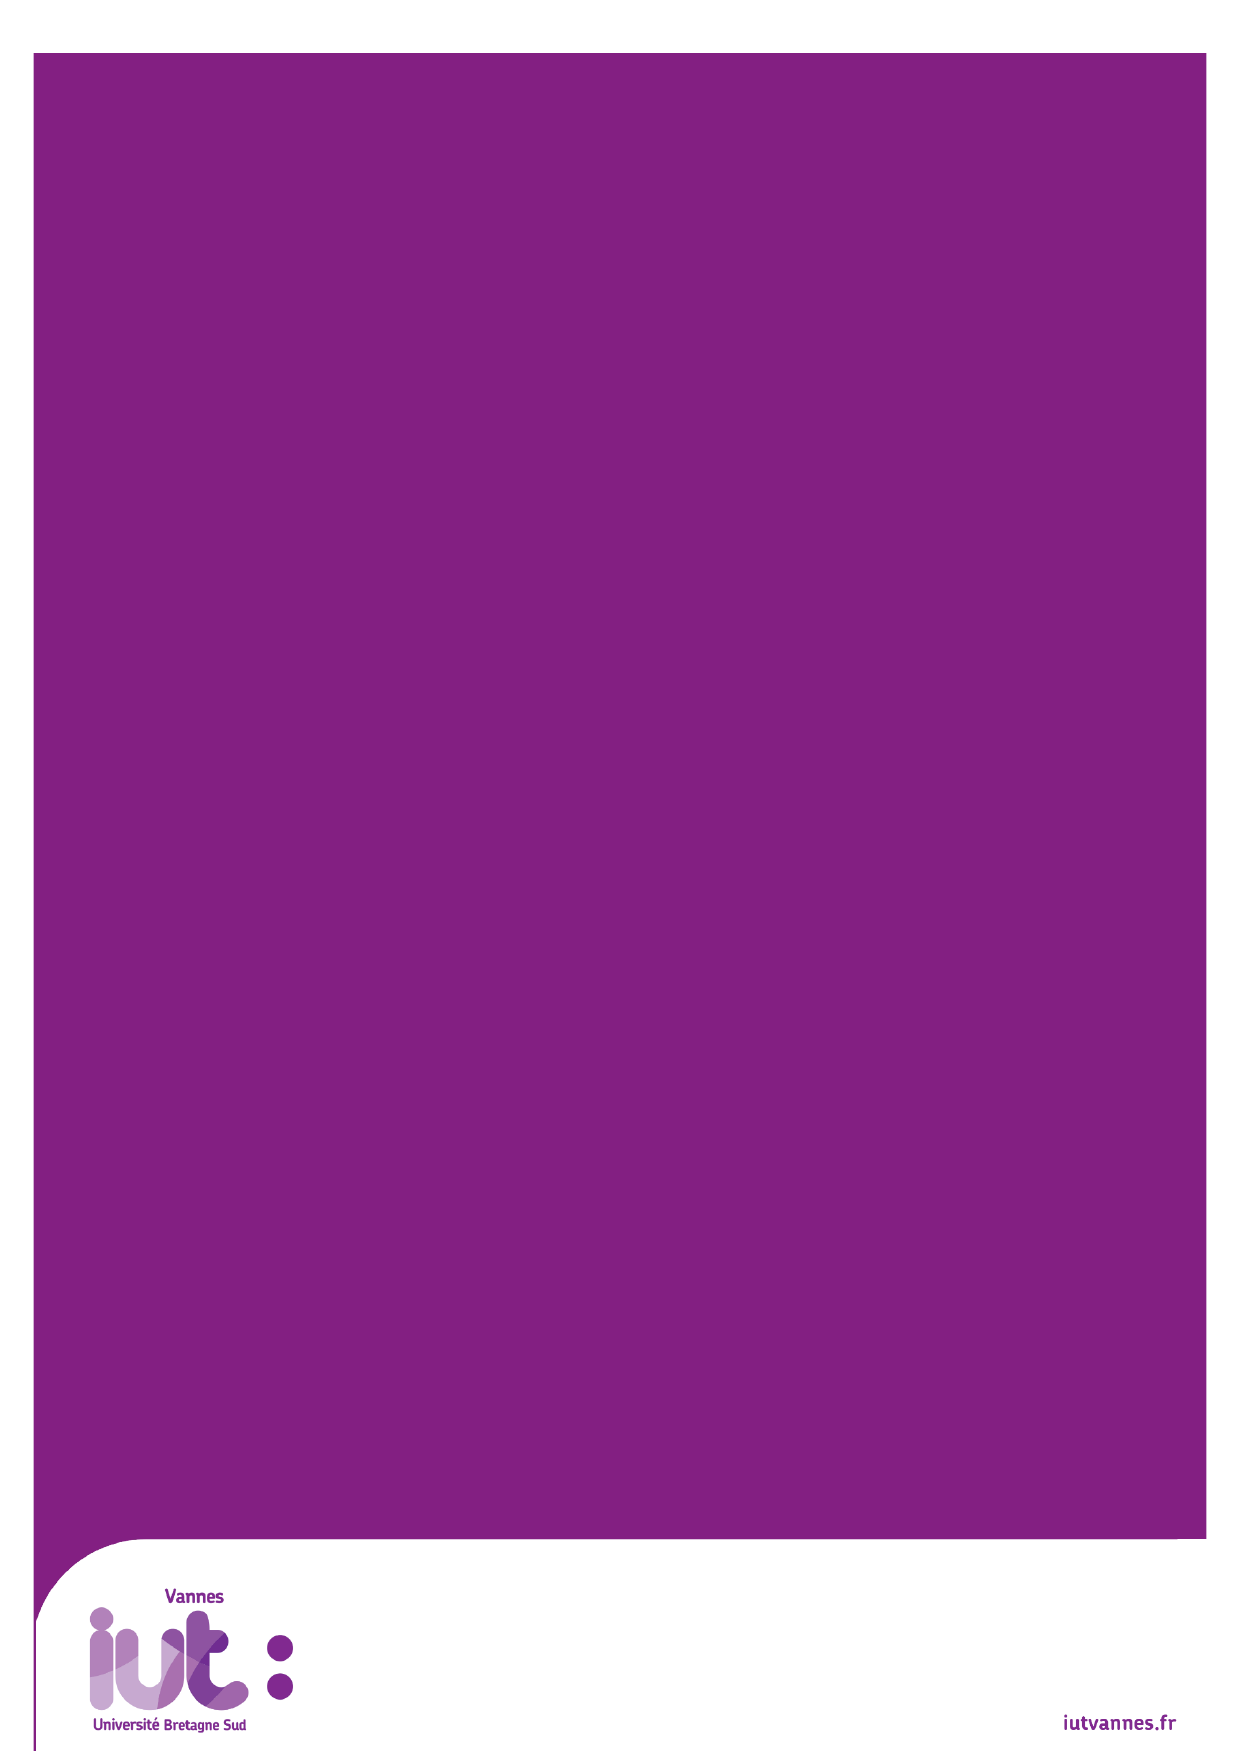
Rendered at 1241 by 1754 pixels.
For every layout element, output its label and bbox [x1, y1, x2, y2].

picture [0, 1518, 1228, 1754]
